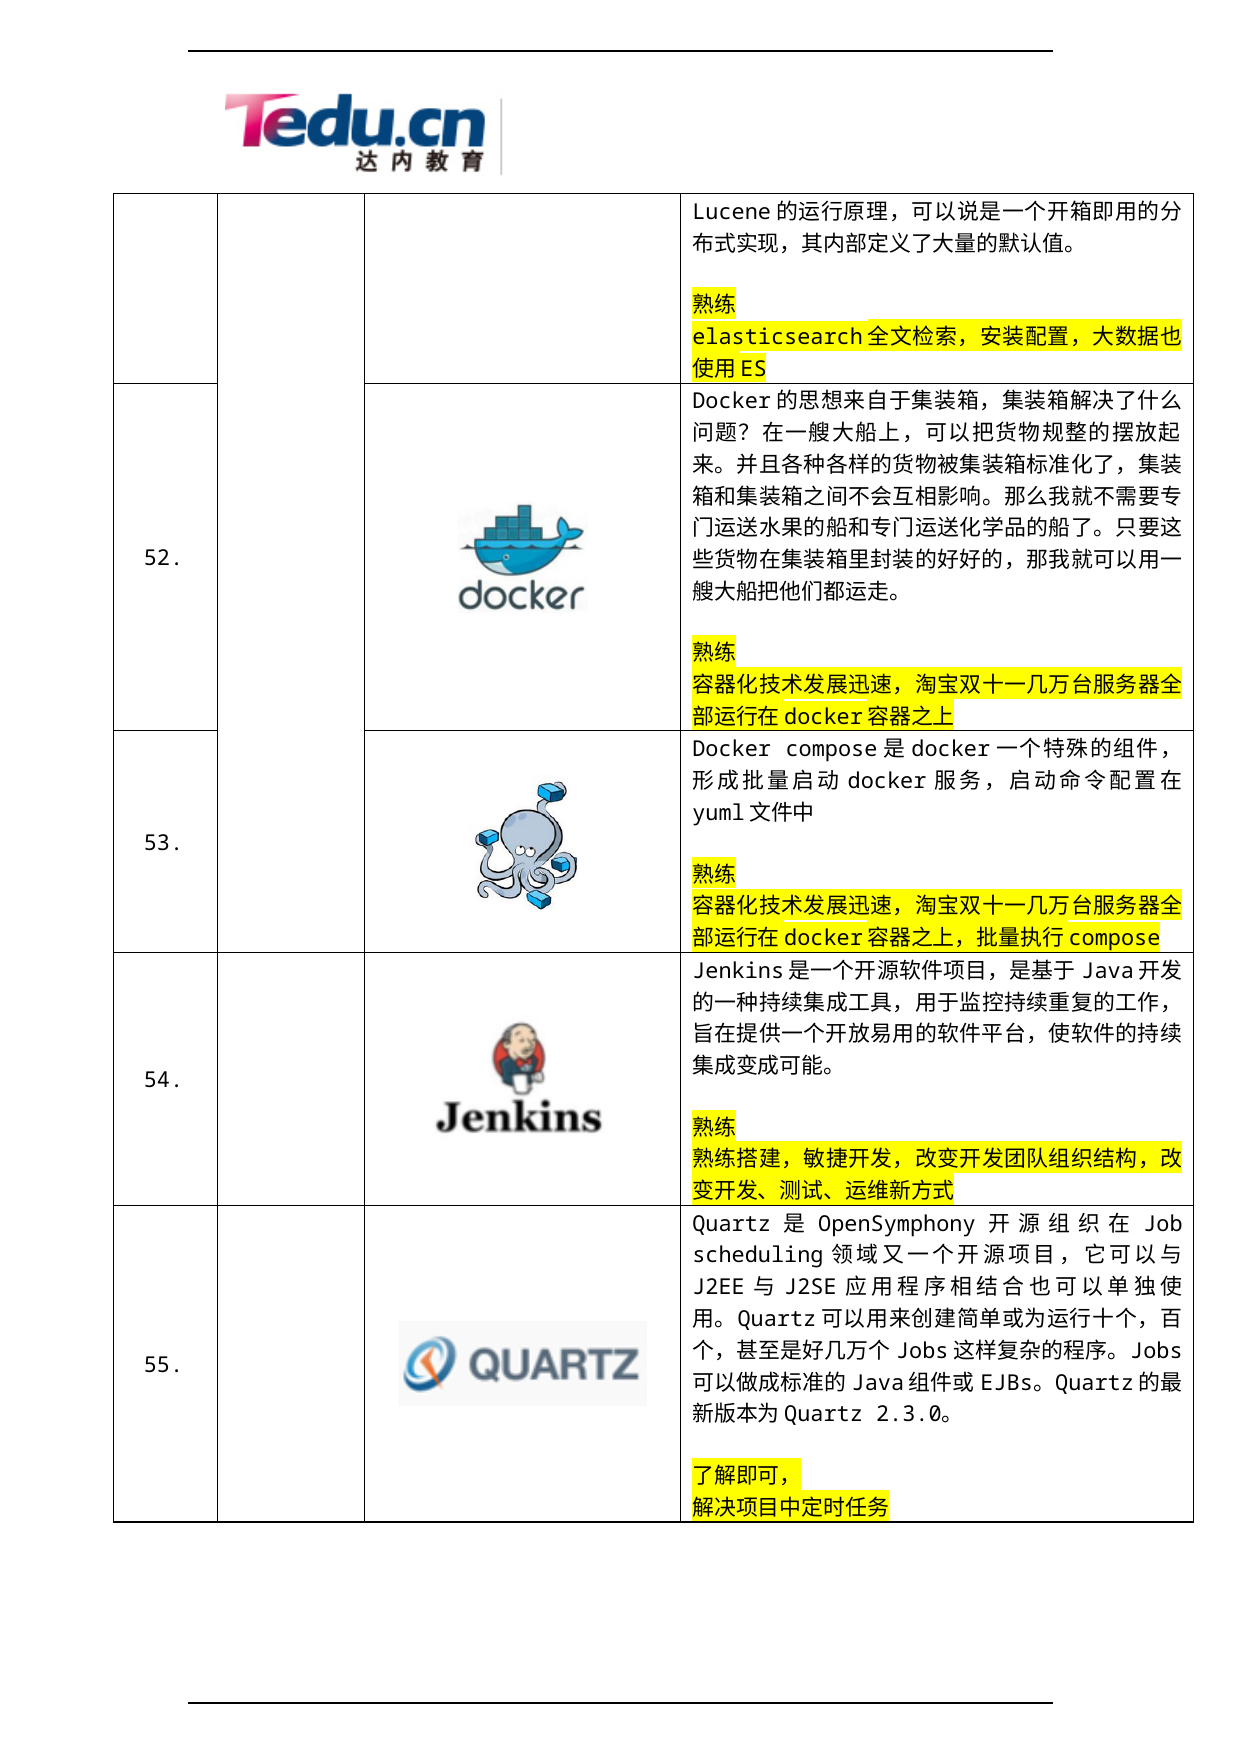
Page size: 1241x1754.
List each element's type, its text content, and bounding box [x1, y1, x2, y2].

table_cell [365, 384, 680, 730]
table_cell [114, 1206, 217, 1521]
table_cell [365, 953, 680, 1205]
table_cell [218, 1206, 364, 1521]
table_cell [114, 384, 217, 730]
picture [398, 1321, 647, 1406]
table_cell Quartz是OpenSymphony开源组织在Job scheduling领域又一个开源项目，它可以与J2EE与J2SE应用程序相结合也可以单独使用。Quartz可以用来创建简单或为运行十个，百个，甚至是好几万个Jobs这样复杂的程序。Jobs可以做成标准的Java组件或 EJBs。Quartz的最新版本为Quartz 2.3.0。 了解即可， 解决项目中定时任务 [681, 1206, 1193, 1521]
picture [428, 1010, 617, 1147]
table_cell Jenkins是一个开源软件项目，是基于Java开发的一种持续集成工具，用于监控持续重复的工作，旨在提供一个开放易用的软件平台，使软件的持续集成变成可能。 熟练 熟练搭建，敏捷开发，改变开发团队组织结构，改变开发、测试、运维新方式 [681, 953, 1193, 1205]
picture [457, 501, 588, 613]
table_cell [218, 953, 364, 1205]
picture [467, 773, 578, 910]
table_cell [114, 194, 217, 382]
table_cell Docker的思想来自于集装箱，集装箱解决了什么问题？在一艘大船上，可以把货物规整的摆放起来。并且各种各样的货物被集装箱标准化了，集装箱和集装箱之间不会互相影响。那么我就不需要专门运送水果的船和专门运送化学品的船了。只要这些货物在集装箱里封装的好好的，那我就可以用一艘大船把他们都运走。 熟练 容器化技术发展迅速，淘宝双十一几万台服务器全部运行在docker容器之上 [681, 384, 1193, 730]
table_cell [365, 1206, 680, 1521]
table_cell Docker compose是docker一个特殊的组件，形成批量启动docker服务，启动命令配置在yuml文件中 熟练 容器化技术发展迅速，淘宝双十一几万台服务器全部运行在docker容器之上，批量执行compose [681, 731, 1193, 952]
table_cell [114, 953, 217, 1205]
picture [225, 88, 507, 180]
table_cell [365, 731, 680, 952]
table_cell [365, 194, 680, 382]
table_cell [114, 731, 217, 952]
